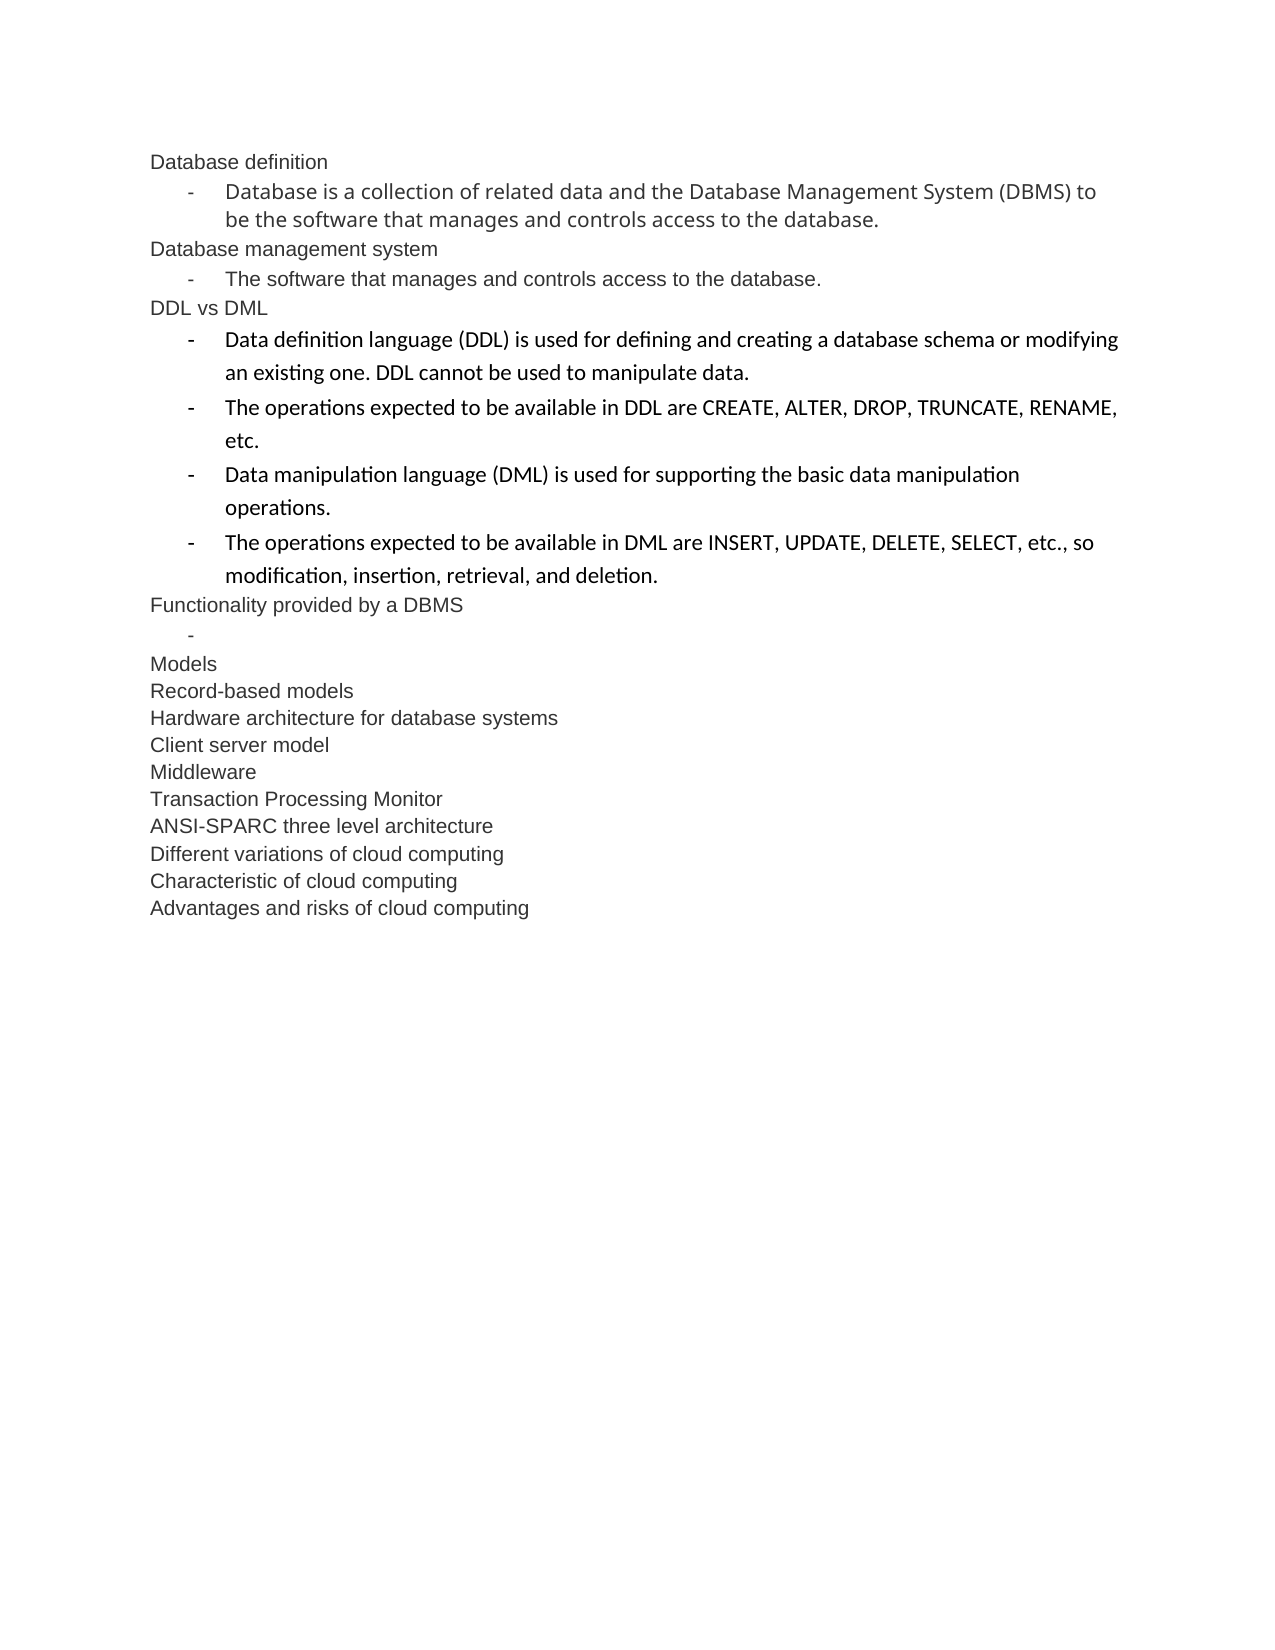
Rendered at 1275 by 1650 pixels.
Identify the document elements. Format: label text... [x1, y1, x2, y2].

list The software that manages and controls access to the database. [187, 264, 1125, 293]
text Client server model [150, 733, 1125, 757]
text Transaction Processing Monitor [150, 787, 1125, 811]
list Database is a collection of related data and the Database Management System (DBMS) to be the software that manages and controls access to the database. [187, 177, 1125, 234]
text DDL vs DML [150, 296, 1125, 320]
text Models [150, 652, 1125, 676]
text Middleware [150, 760, 1125, 784]
text Database management system [150, 237, 1125, 261]
text Record-based models [150, 679, 1125, 703]
list The operations expected to be available in DML are INSERT, UPDATE, DELETE, SELECT, etc., so modification, insertion, retrieval, and deletion. [187, 526, 1125, 589]
text ANSI-SPARC three level architecture [150, 814, 1125, 838]
text Different variations of cloud computing [150, 841, 1125, 865]
text Characteristic of cloud computing [150, 868, 1125, 892]
text Hardware architecture for database systems [150, 706, 1125, 730]
list Data definition language (DDL) is used for defining and creating a database schema or modifying an existing one. DDL cannot be used to manipulate data. [187, 323, 1125, 386]
list The operations expected to be available in DDL are CREATE, ALTER, DROP, TRUNCATE, RENAME, etc. [187, 390, 1125, 454]
text Functionality provided by a DBMS [150, 593, 1125, 617]
text Database definition [150, 150, 1125, 174]
list Data manipulation language (DML) is used for supporting the basic data manipulation operations. [187, 458, 1125, 521]
text Advantages and risks of cloud computing [150, 896, 1125, 919]
